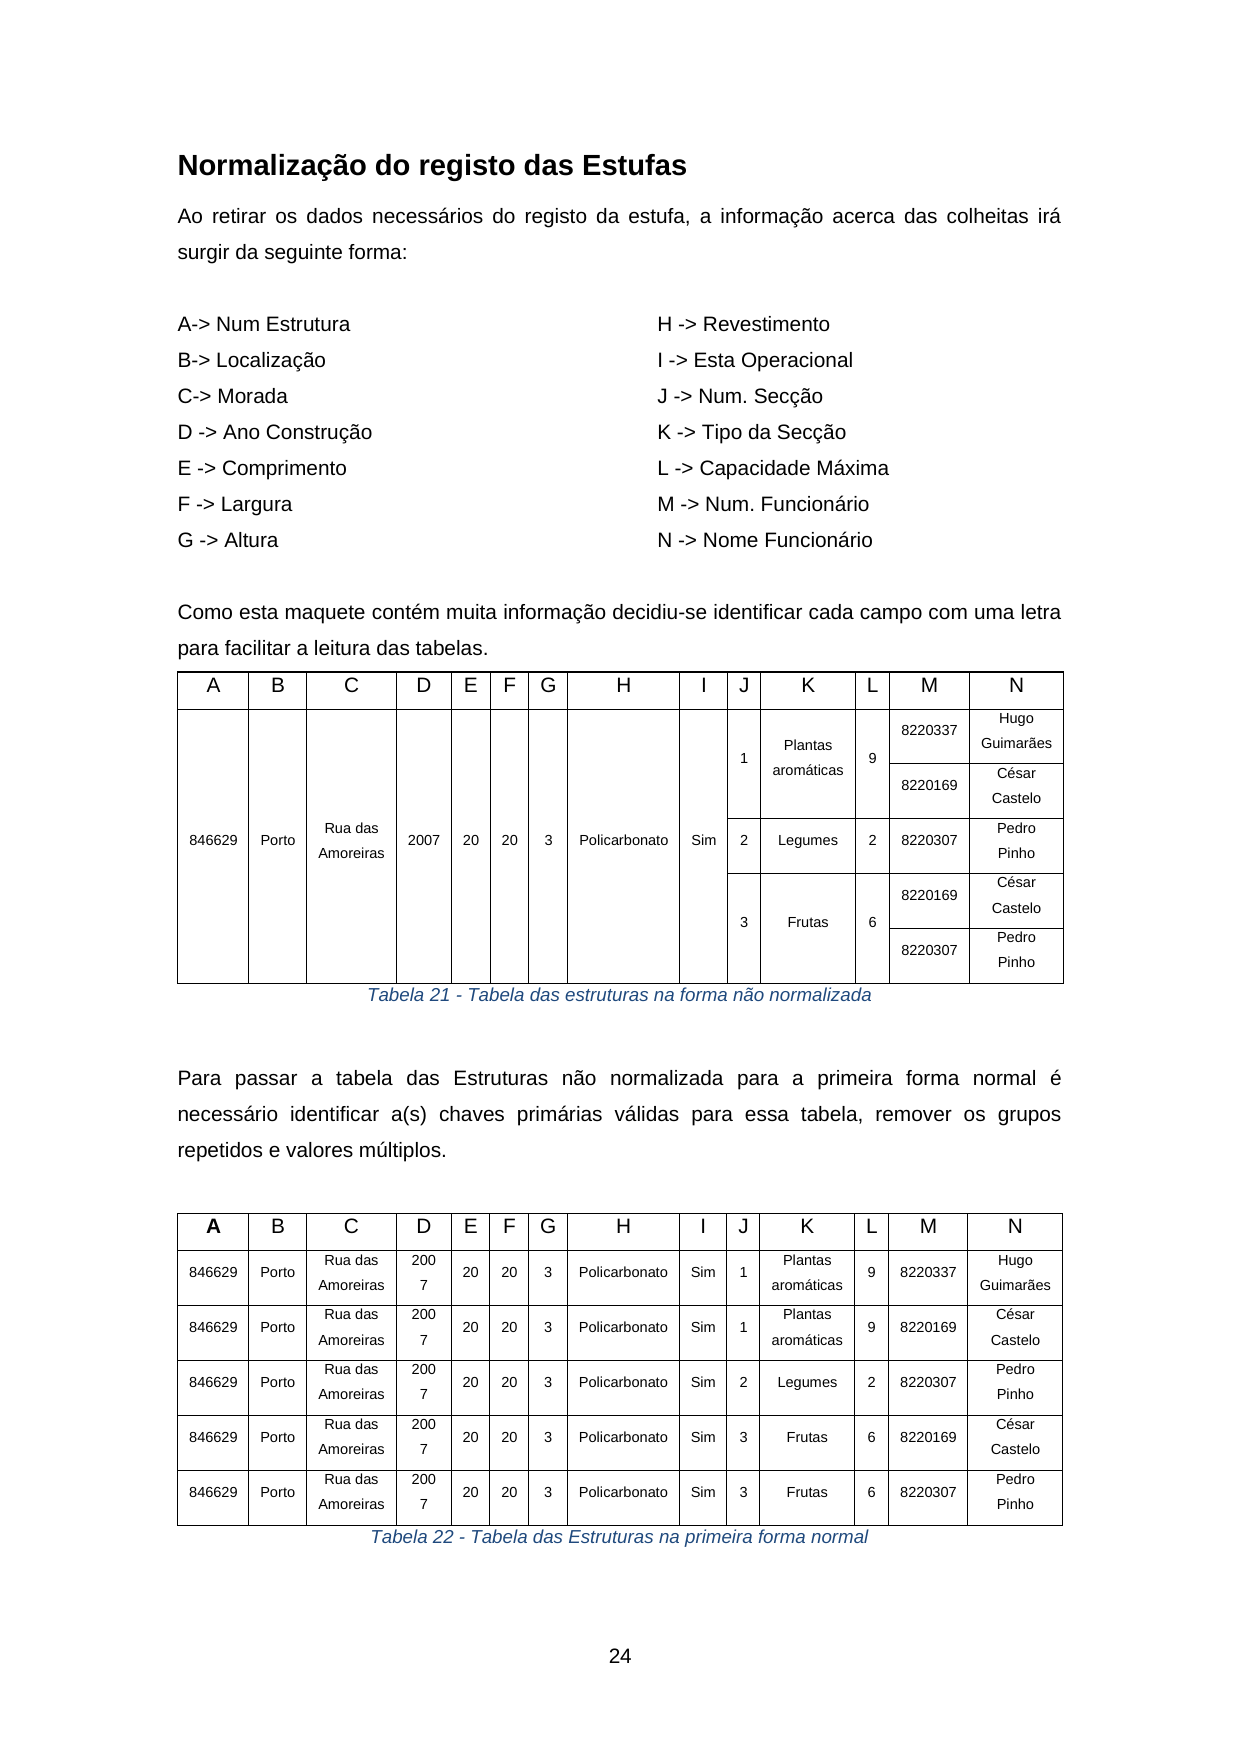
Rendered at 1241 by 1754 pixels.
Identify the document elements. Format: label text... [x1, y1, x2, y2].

table_cell 8220169 [889, 1416, 967, 1470]
table_cell 3 [529, 1416, 567, 1470]
text L -> Capacidade Máxima [657, 456, 1063, 480]
table_cell Sim [680, 1306, 726, 1360]
text E -> Comprimento [177, 456, 583, 480]
table_cell 8220307 [889, 1361, 967, 1415]
table_cell Porto [249, 1306, 306, 1360]
table_cell Legumes [761, 819, 855, 873]
text N -> Nome Funcionário [657, 528, 1063, 552]
table_cell Policarbonato [568, 710, 679, 983]
table_cell 3 [727, 1471, 759, 1524]
table_header E [452, 673, 490, 708]
text Tabela 21 - Tabela das estruturas na forma não normalizada [177, 984, 1063, 1006]
text Como esta maquete contém muita informação decidiu-se identificar cada campo com uma letra para facilitar a leitura das tabelas. [177, 599, 1063, 659]
table_cell 3 [529, 1251, 567, 1305]
table_cell Rua das Amoreiras [307, 1471, 396, 1524]
table_header D [397, 1214, 451, 1250]
table_cell 20 [490, 1361, 528, 1415]
table_header B [249, 1214, 306, 1250]
table_cell Plantas aromáticas [760, 1306, 854, 1360]
table_cell 3 [529, 1471, 567, 1524]
table_header J [728, 673, 760, 708]
table_header N [970, 673, 1063, 708]
table_cell Policarbonato [568, 1416, 679, 1470]
table_header I [680, 1214, 726, 1250]
table_cell 6 [855, 1416, 888, 1470]
table_header F [491, 673, 528, 708]
table_cell 846629 [178, 1416, 248, 1470]
table_cell 8220169 [889, 1306, 967, 1360]
table_header G [529, 1214, 567, 1250]
table_header H [568, 673, 679, 708]
table_header C [307, 673, 396, 708]
table_cell César Castelo [970, 764, 1063, 818]
table_cell Pedro Pinho [968, 1361, 1062, 1415]
table_cell 2007 [397, 1416, 451, 1470]
table_cell 2007 [397, 710, 451, 983]
table_cell 1 [727, 1306, 759, 1360]
table_cell 3 [728, 874, 760, 983]
table_cell Porto [249, 1251, 306, 1305]
table_cell 3 [529, 710, 567, 983]
table_cell 2 [728, 819, 760, 873]
table_cell 8220307 [890, 819, 969, 873]
table_cell 2 [855, 1361, 888, 1415]
text G -> Altura [177, 528, 583, 552]
table_cell César Castelo [968, 1306, 1062, 1360]
table_cell 20 [452, 1361, 489, 1415]
text Para passar a tabela das Estruturas não normalizada para a primeira forma normal é necessário identificar a(s) chaves primárias válidas para essa tabela, remover os grupos repetidos e valores múltiplos. [177, 1066, 1063, 1162]
table_cell Rua das Amoreiras [307, 710, 396, 983]
table_cell Policarbonato [568, 1251, 679, 1305]
text F -> Largura [177, 492, 583, 516]
text I -> Esta Operacional [657, 348, 1063, 372]
table_cell Sim [680, 1361, 726, 1415]
table_header I [680, 673, 727, 708]
table_cell 8220307 [890, 929, 969, 983]
table_cell 1 [728, 710, 760, 818]
text D -> Ano Construção [177, 420, 583, 444]
table_cell 2 [727, 1361, 759, 1415]
table_cell 20 [490, 1251, 528, 1305]
table_cell Rua das Amoreiras [307, 1251, 396, 1305]
table_cell Plantas aromáticas [761, 710, 855, 818]
table_cell Pedro Pinho [968, 1471, 1062, 1524]
table_header A [178, 1214, 248, 1250]
table_cell Sim [680, 1416, 726, 1470]
text B-> Localização [177, 348, 583, 372]
table_cell 3 [727, 1416, 759, 1470]
table_cell Pedro Pinho [970, 929, 1063, 983]
text M -> Num. Funcionário [657, 492, 1063, 516]
table_cell Hugo Guimarães [968, 1251, 1062, 1305]
table_cell 846629 [178, 1471, 248, 1524]
table_header J [727, 1214, 759, 1250]
table_header F [490, 1214, 528, 1250]
text K -> Tipo da Secção [657, 420, 1063, 444]
table_cell Rua das Amoreiras [307, 1306, 396, 1360]
table_cell César Castelo [970, 874, 1063, 928]
table_cell 3 [529, 1306, 567, 1360]
table_header L [856, 673, 889, 708]
table_cell Frutas [760, 1471, 854, 1524]
table_header A [178, 673, 248, 708]
table_cell 20 [452, 1471, 489, 1524]
table_header H [568, 1214, 679, 1250]
table_cell 9 [855, 1306, 888, 1360]
table_header K [761, 673, 855, 708]
table_header C [307, 1214, 396, 1250]
table_cell Sim [680, 1471, 726, 1524]
table_cell 2 [856, 819, 889, 873]
text C-> Morada [177, 384, 583, 408]
table_cell 20 [490, 1471, 528, 1524]
table_cell Legumes [760, 1361, 854, 1415]
table_cell 8220337 [889, 1251, 967, 1305]
table_cell Sim [680, 710, 727, 983]
table_cell César Castelo [968, 1416, 1062, 1470]
table_cell 8220169 [890, 874, 969, 928]
table_cell 8220307 [889, 1471, 967, 1524]
table_header N [968, 1214, 1062, 1250]
table_cell 2007 [397, 1251, 451, 1305]
table_cell 2007 [397, 1471, 451, 1524]
table_cell 20 [490, 1306, 528, 1360]
text J -> Num. Secção [657, 384, 1063, 408]
table_cell 20 [452, 1251, 489, 1305]
table_cell 20 [452, 1306, 489, 1360]
table_header E [452, 1214, 489, 1250]
table_cell 20 [452, 710, 490, 983]
table_cell 846629 [178, 1361, 248, 1415]
table_cell 2007 [397, 1306, 451, 1360]
table_cell Sim [680, 1251, 726, 1305]
table_cell 8220169 [890, 764, 969, 818]
table_cell Pedro Pinho [970, 819, 1063, 873]
table_cell Porto [249, 710, 306, 983]
table_cell Policarbonato [568, 1306, 679, 1360]
table_cell Hugo Guimarães [970, 710, 1063, 763]
table_cell Plantas aromáticas [760, 1251, 854, 1305]
table_cell 2007 [397, 1361, 451, 1415]
table_cell 8220337 [890, 710, 969, 763]
table_cell 6 [856, 874, 889, 983]
table_cell 6 [855, 1471, 888, 1524]
table_cell Porto [249, 1416, 306, 1470]
table_cell 846629 [178, 710, 248, 983]
text Tabela 22 - Tabela das Estruturas na primeira forma normal [177, 1526, 1063, 1547]
table_cell 1 [727, 1251, 759, 1305]
table_header L [855, 1214, 888, 1250]
table_cell Rua das Amoreiras [307, 1361, 396, 1415]
text Ao retirar os dados necessários do registo da estufa, a informação acerca das colheitas irá surgir da seguinte forma: [177, 204, 1063, 264]
table_cell 846629 [178, 1306, 248, 1360]
table_header M [889, 1214, 967, 1250]
table_cell 20 [491, 710, 528, 983]
table_cell Frutas [761, 874, 855, 983]
table_header B [249, 673, 306, 708]
table_cell Porto [249, 1471, 306, 1524]
table_cell Policarbonato [568, 1471, 679, 1524]
table_header M [890, 673, 969, 708]
text A-> Num Estrutura [177, 312, 583, 336]
table_cell Policarbonato [568, 1361, 679, 1415]
table_cell Porto [249, 1361, 306, 1415]
table_cell 9 [855, 1251, 888, 1305]
table_cell 846629 [178, 1251, 248, 1305]
table_cell Rua das Amoreiras [307, 1416, 396, 1470]
table_cell Frutas [760, 1416, 854, 1470]
table_header G [529, 673, 567, 708]
table_header K [760, 1214, 854, 1250]
table_header D [397, 673, 451, 708]
table_cell 3 [529, 1361, 567, 1415]
text H -> Revestimento [657, 312, 1063, 336]
subtitle Normalização do registo das Estufas [177, 148, 1063, 181]
table_cell 20 [452, 1416, 489, 1470]
table_cell 20 [490, 1416, 528, 1470]
table_cell 9 [856, 710, 889, 818]
